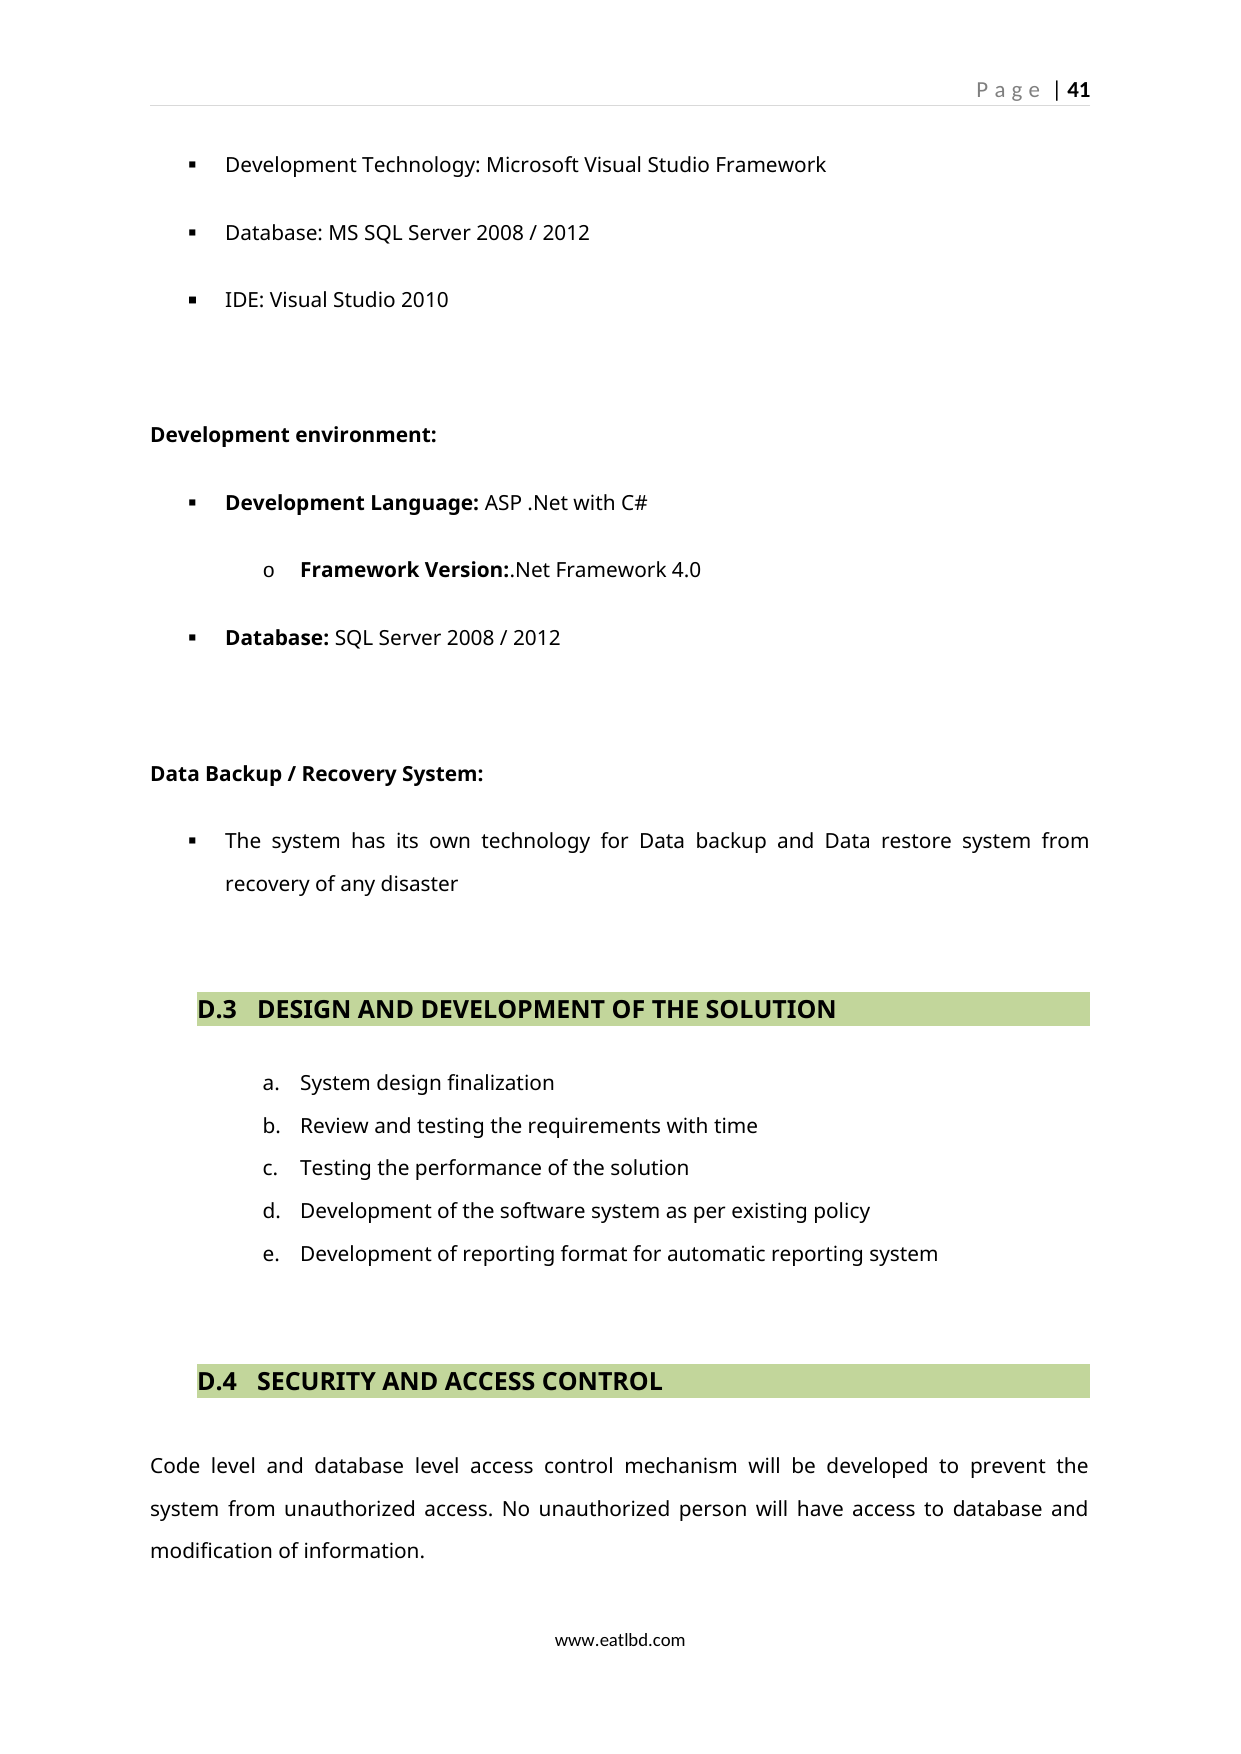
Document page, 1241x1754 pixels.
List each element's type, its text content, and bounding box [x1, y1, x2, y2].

list Development Technology: Microsoft Visual Studio Framework [187, 150, 1090, 178]
list The system has its own technology for Data backup and Data restore system from recovery of any disaster [187, 826, 1090, 897]
list System design finalization [262, 1068, 1090, 1097]
list Testing the performance of the solution [262, 1153, 1090, 1182]
text Code level and database level access control mechanism will be developed to prevent the system from unauthorized access. No unauthorized person will have access to database and modification of information. [150, 1451, 1090, 1565]
list Database: MS SQL Server 2008 / 2012 [187, 218, 1090, 246]
list Development of the software system as per existing policy [262, 1196, 1090, 1224]
list Development of reporting format for automatic reporting system [262, 1239, 1090, 1267]
list Review and testing the requirements with time [262, 1111, 1090, 1139]
text Data Backup / Recovery System: [150, 759, 1090, 787]
text Development environment: [150, 420, 1090, 449]
list Framework Version:.Net Framework 4.0 [262, 556, 1090, 584]
list Development Language: ASP .Net with C# [187, 488, 1090, 516]
list IDE: Visual Studio 2010 [187, 285, 1090, 314]
subtitle SECURITY AND ACCESS CONTROL [197, 1364, 1090, 1398]
subtitle DESIGN AND DEVELOPMENT OF THE SOLUTION [197, 992, 1090, 1026]
list Database: SQL Server 2008 / 2012 [187, 623, 1090, 652]
